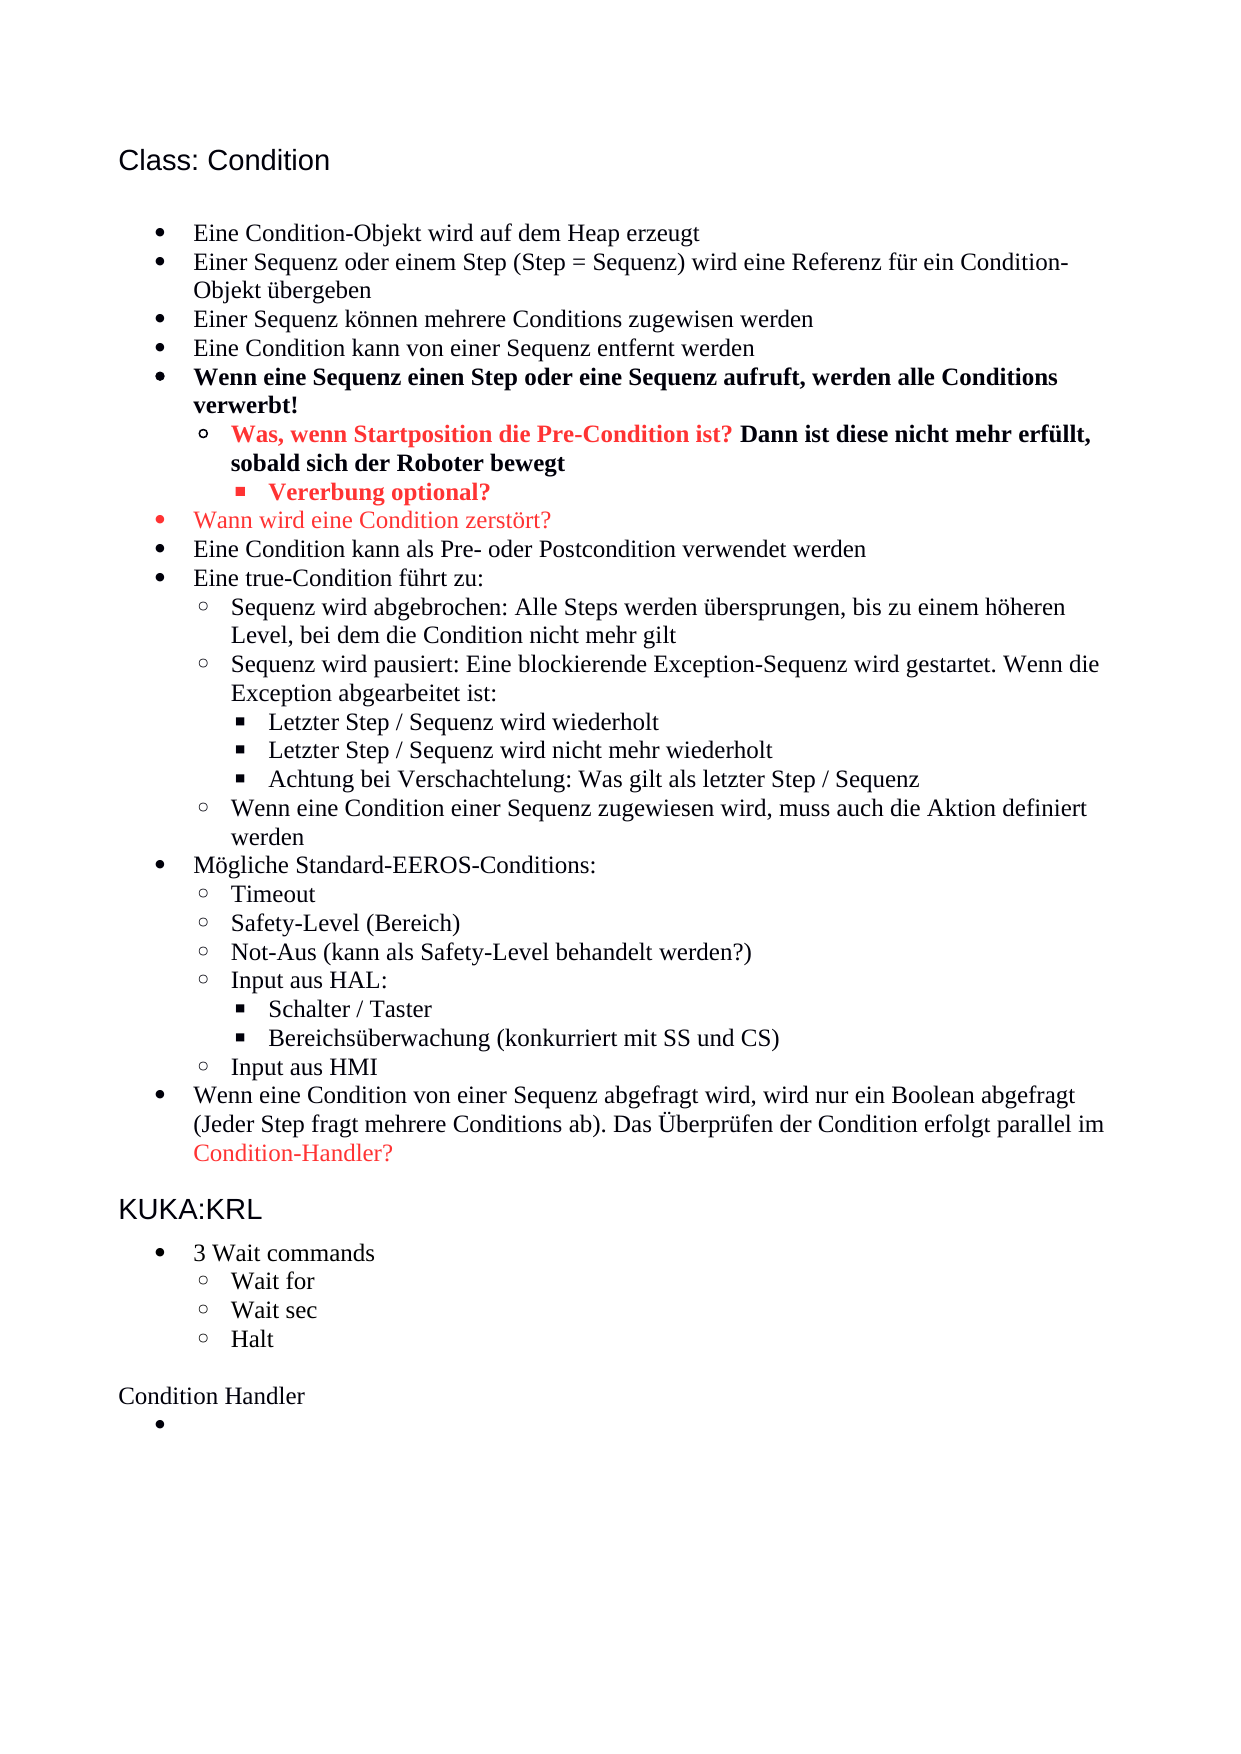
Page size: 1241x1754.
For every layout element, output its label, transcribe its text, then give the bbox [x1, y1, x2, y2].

list Wenn eine Condition von einer Sequenz abgefragt wird, wird nur ein Boolean abgefragt (Jeder Step fragt mehrere Conditions ab). Das Überprüfen der Condition erfolgt parallel im Condition-Handler? [156, 1080, 1122, 1167]
title Class: Condition [118, 143, 1122, 177]
list Wenn eine Sequenz einen Step oder eine Sequenz aufruft, werden alle Conditions verwerbt! [156, 362, 1122, 419]
list Eine true-Condition führt zu: [156, 563, 1122, 592]
list Eine Condition kann als Pre- oder Postcondition verwendet werden [156, 534, 1122, 563]
list 3 Wait commands [156, 1238, 1122, 1266]
list Mögliche Standard-EEROS-Conditions: [156, 850, 1122, 879]
list Letzter Step / Sequenz wird wiederholt [231, 707, 1122, 735]
list Vererbung optional? [231, 477, 1122, 505]
list Input aus HAL: [193, 965, 1122, 994]
list Not-Aus (kann als Safety-Level behandelt werden?) [193, 937, 1122, 965]
list Wait sec [193, 1295, 1122, 1324]
list Einer Sequenz können mehrere Conditions zugewisen werden [156, 304, 1122, 333]
list Wait for [193, 1266, 1122, 1295]
list Letzter Step / Sequenz wird nicht mehr wiederholt [231, 735, 1122, 764]
list Wenn eine Condition einer Sequenz zugewiesen wird, muss auch die Aktion definiert werden [193, 793, 1122, 850]
list Einer Sequenz oder einem Step (Step = Sequenz) wird eine Referenz für ein Condition-Objekt übergeben [156, 247, 1122, 304]
list Eine Condition kann von einer Sequenz entfernt werden [156, 333, 1122, 362]
list Sequenz wird abgebrochen: Alle Steps werden übersprungen, bis zu einem höheren Level, bei dem die Condition nicht mehr gilt [193, 592, 1122, 649]
list Bereichsüberwachung (konkurriert mit SS und CS) [231, 1023, 1122, 1052]
list Schalter / Taster [231, 994, 1122, 1023]
list Achtung bei Verschachtelung: Was gilt als letzter Step / Sequenz [231, 764, 1122, 793]
title KUKA:KRL [118, 1192, 1122, 1225]
list Halt [193, 1324, 1122, 1353]
list Was, wenn Startposition die Pre-Condition ist? Dann ist diese nicht mehr erfüllt, sobald sich der Roboter bewegt [193, 419, 1122, 477]
list Input aus HMI [193, 1052, 1122, 1080]
list Wann wird eine Condition zerstört? [156, 505, 1122, 534]
list Eine Condition-Objekt wird auf dem Heap erzeugt [156, 218, 1122, 247]
list Timeout [193, 879, 1122, 908]
text Condition Handler [118, 1381, 1122, 1410]
list Sequenz wird pausiert: Eine blockierende Exception-Sequenz wird gestartet. Wenn die Exception abgearbeitet ist: [193, 649, 1122, 707]
list Safety-Level (Bereich) [193, 908, 1122, 937]
